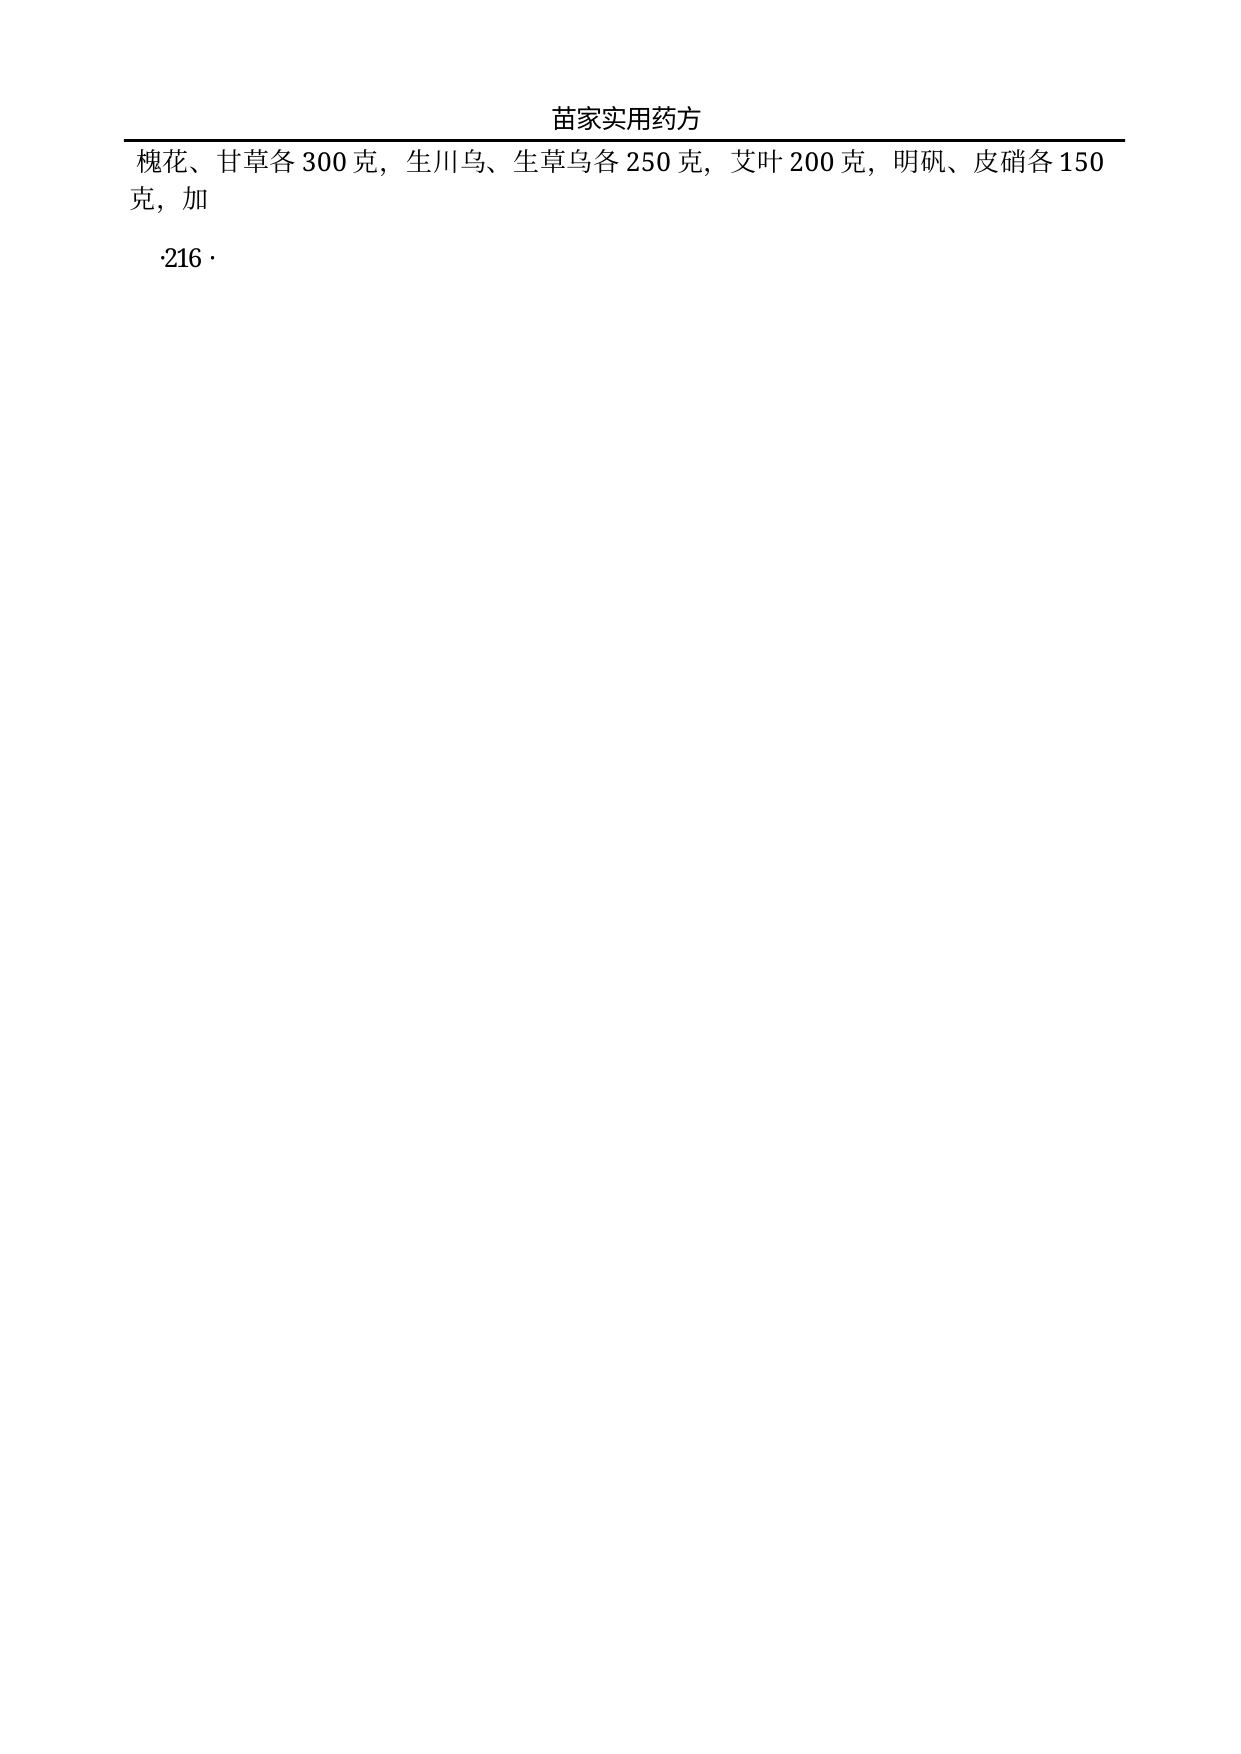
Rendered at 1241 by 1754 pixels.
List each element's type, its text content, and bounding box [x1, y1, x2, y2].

text 22. 痔疮外洗剂：金银花、荆芥、蒲公英、紫花地丁各500克，苍术、白芷、大黄、 槐花、甘草各300克，生川乌、生草乌各250克，艾叶200克，明矾、皮硝各150克，加 [129, 142, 1133, 216]
text ·216 · [159, 247, 1133, 272]
picture [123, 138, 1125, 142]
